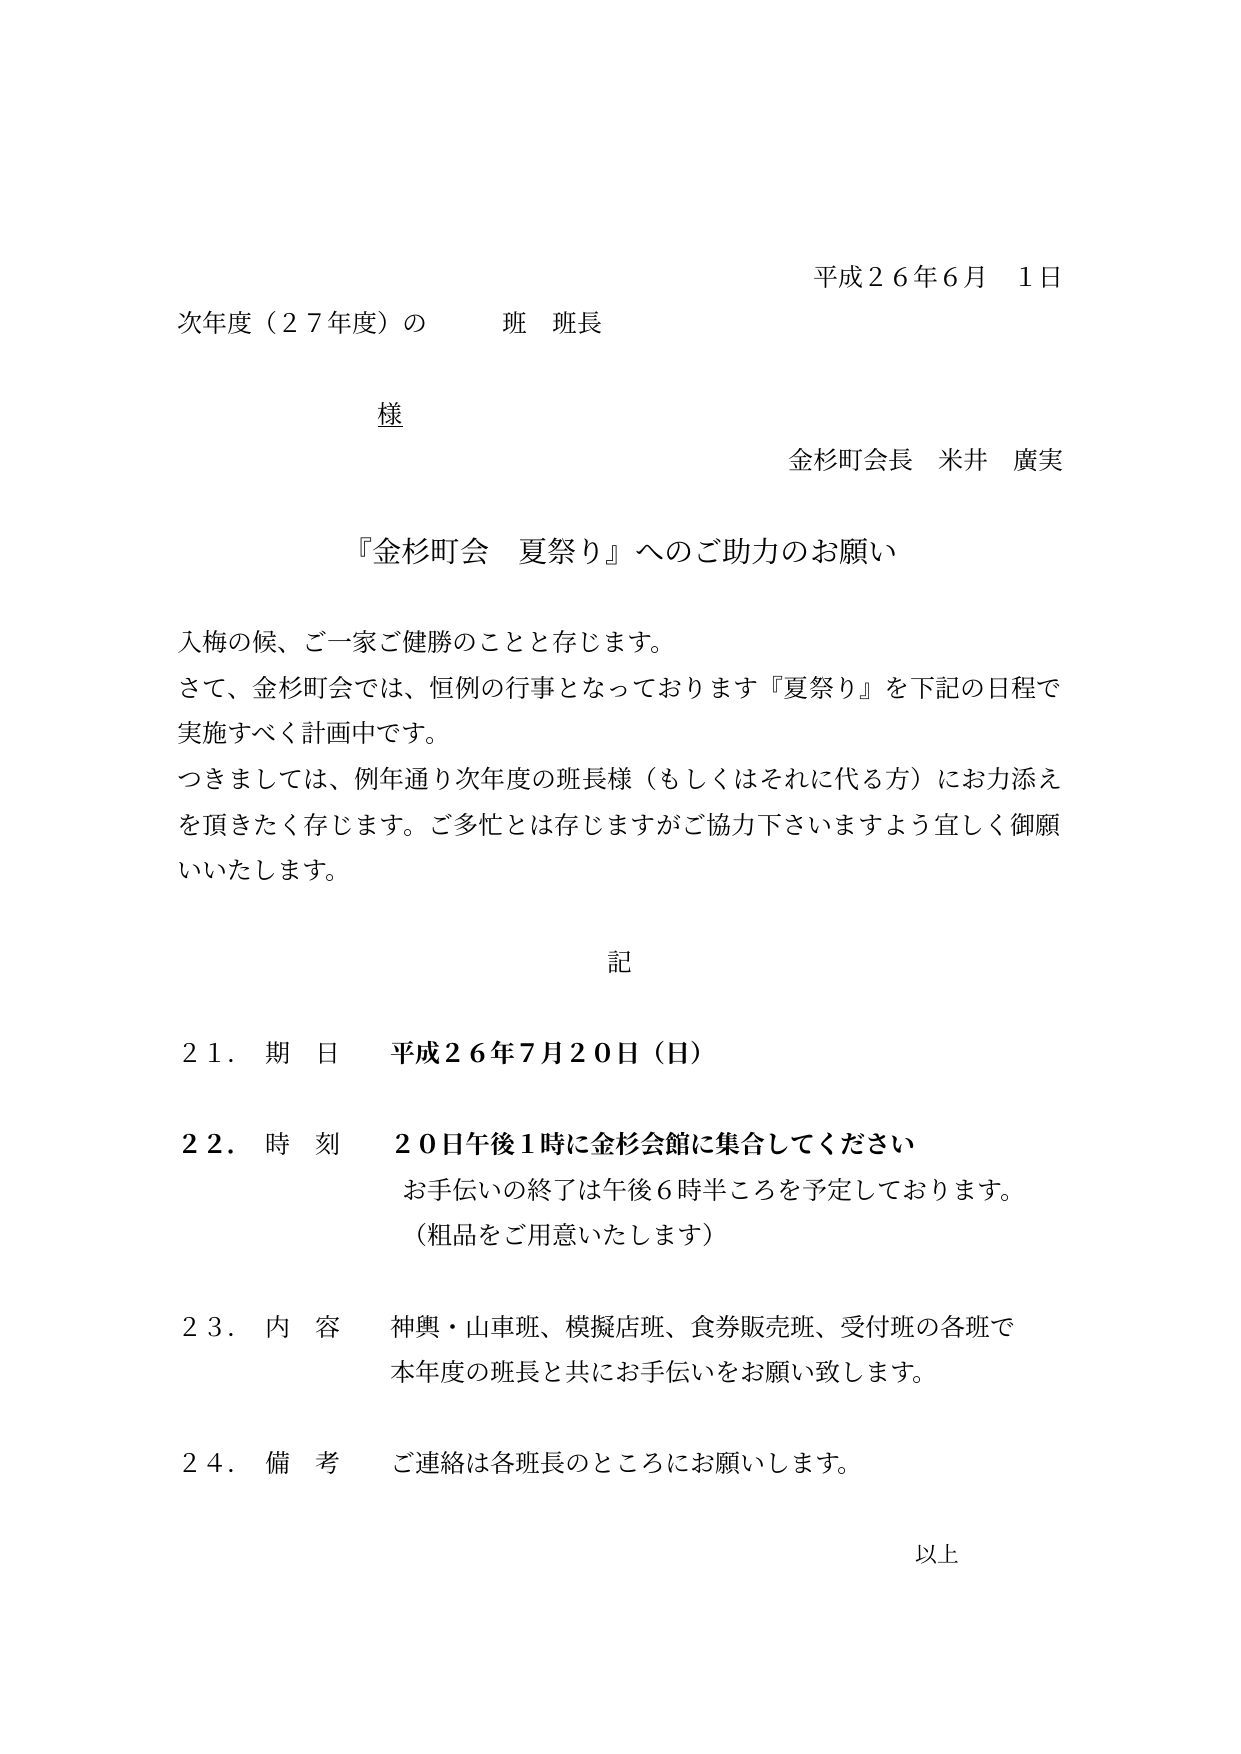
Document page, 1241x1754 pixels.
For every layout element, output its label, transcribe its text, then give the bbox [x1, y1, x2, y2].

text 次年度（２７年度）の 班 班長 [177, 299, 1063, 344]
text （粗品をご用意いたします） [177, 1211, 1063, 1257]
text 金杉町会長 米井 廣実 [177, 436, 1063, 481]
subtitle 記 [177, 937, 1063, 983]
text つきましては、例年通り次年度の班長様（もしくはそれに代る方）にお力添えを頂きたく存じます。ご多忙とは存じますがご協力下さいますよう宜しく御願いいたします。 [177, 755, 1063, 892]
text 以上 [177, 1531, 976, 1576]
list 備 考 ご連絡は各班長のところにお願いします。 [177, 1439, 1063, 1485]
text さて、金杉町会では、恒例の行事となっております『夏祭り』を下記の日程で実施すべく計画中です。 [177, 664, 1063, 755]
text 入梅の候、ご一家ご健勝のことと存じます。 [177, 618, 1063, 664]
list 時 刻 ２０日午後１時に金杉会館に集合してください [177, 1120, 1063, 1166]
text 平成２６年６月 １日 [177, 253, 1063, 299]
list 期 日 平成２６年７月２０日（日） [177, 1029, 1063, 1074]
text 『金杉町会 夏祭り』へのご助力のお願い [177, 527, 1063, 572]
text 様 [177, 390, 1063, 436]
list 内 容 神輿・山車班、模擬店班、食券販売班、受付班の各班で [177, 1302, 1063, 1348]
text お手伝いの終了は午後６時半ころを予定しております。 [177, 1166, 1063, 1211]
text 本年度の班長と共にお手伝いをお願い致します。 [177, 1348, 1063, 1394]
